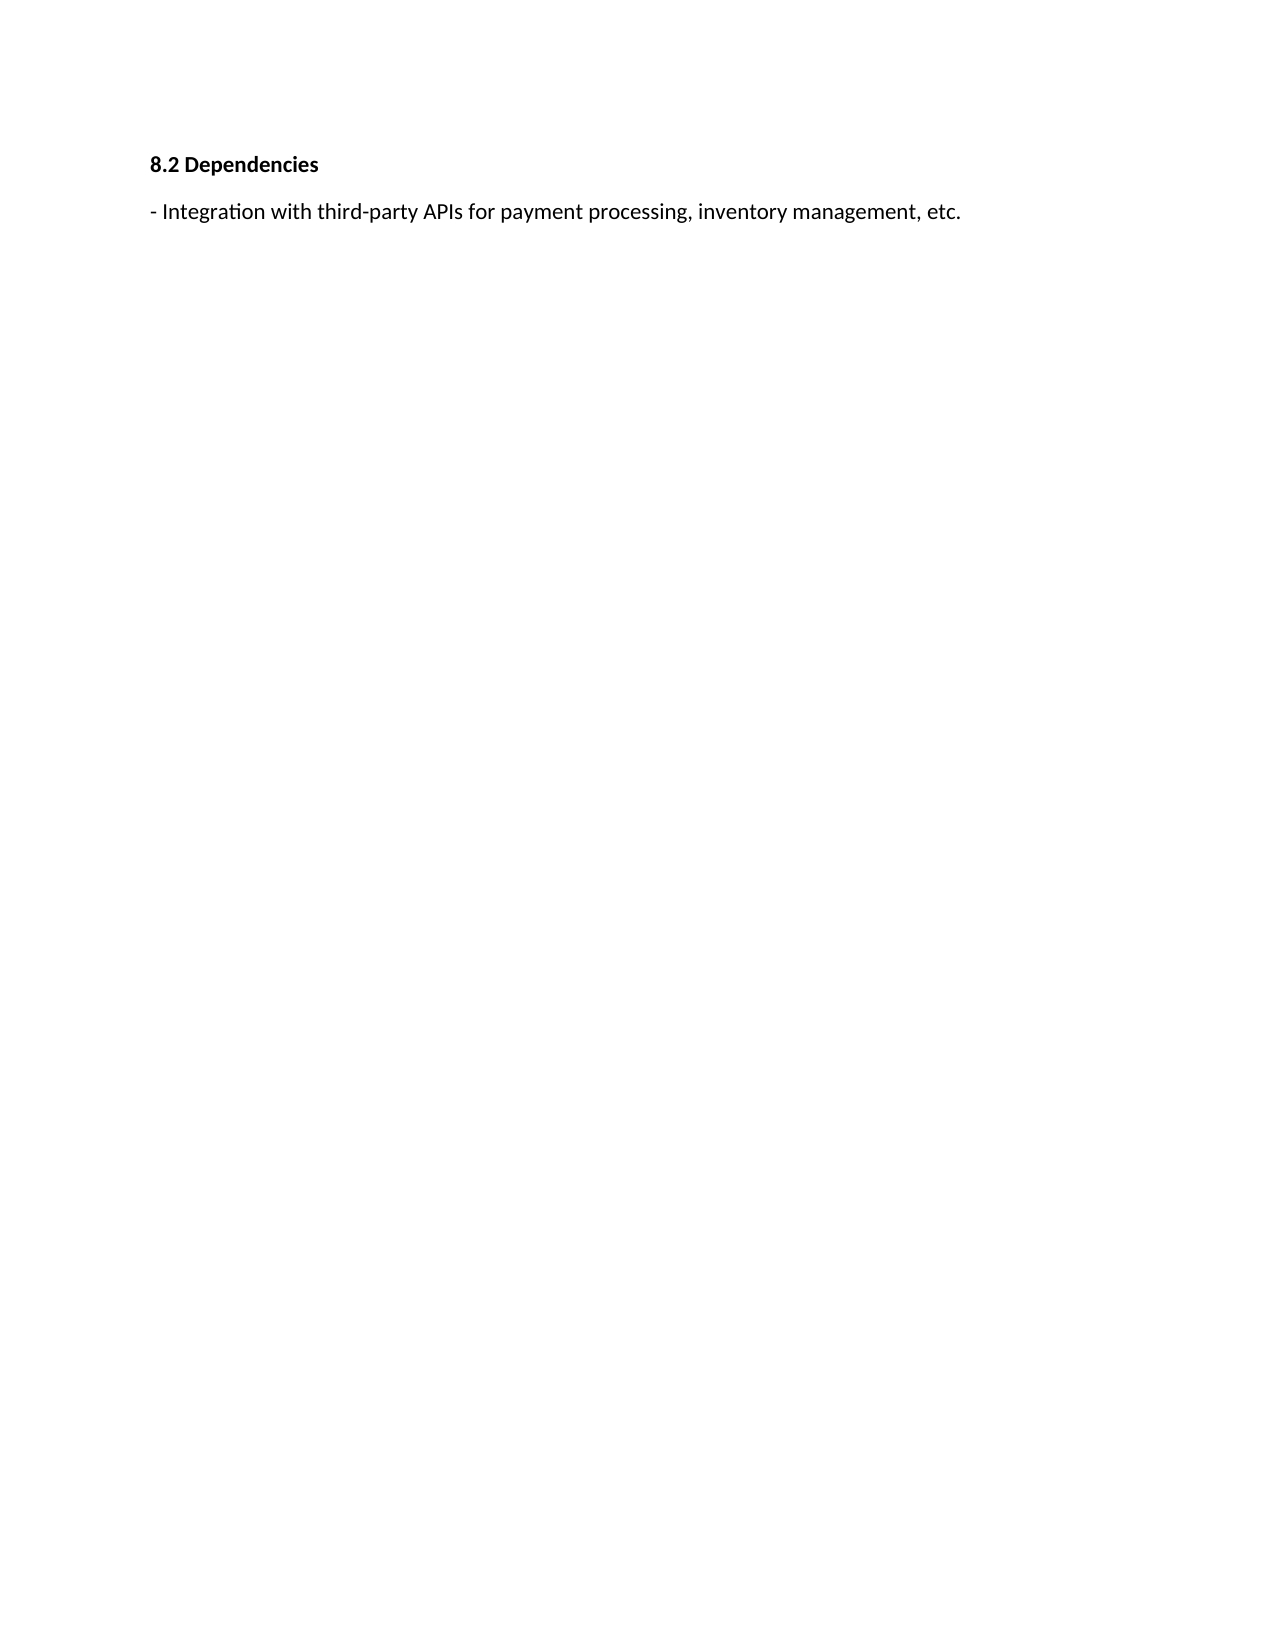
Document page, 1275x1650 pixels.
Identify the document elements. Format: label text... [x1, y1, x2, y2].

text - Integration with third-party APIs for payment processing, inventory management, etc. [150, 197, 1125, 225]
text 8.2 Dependencies [150, 150, 1125, 178]
